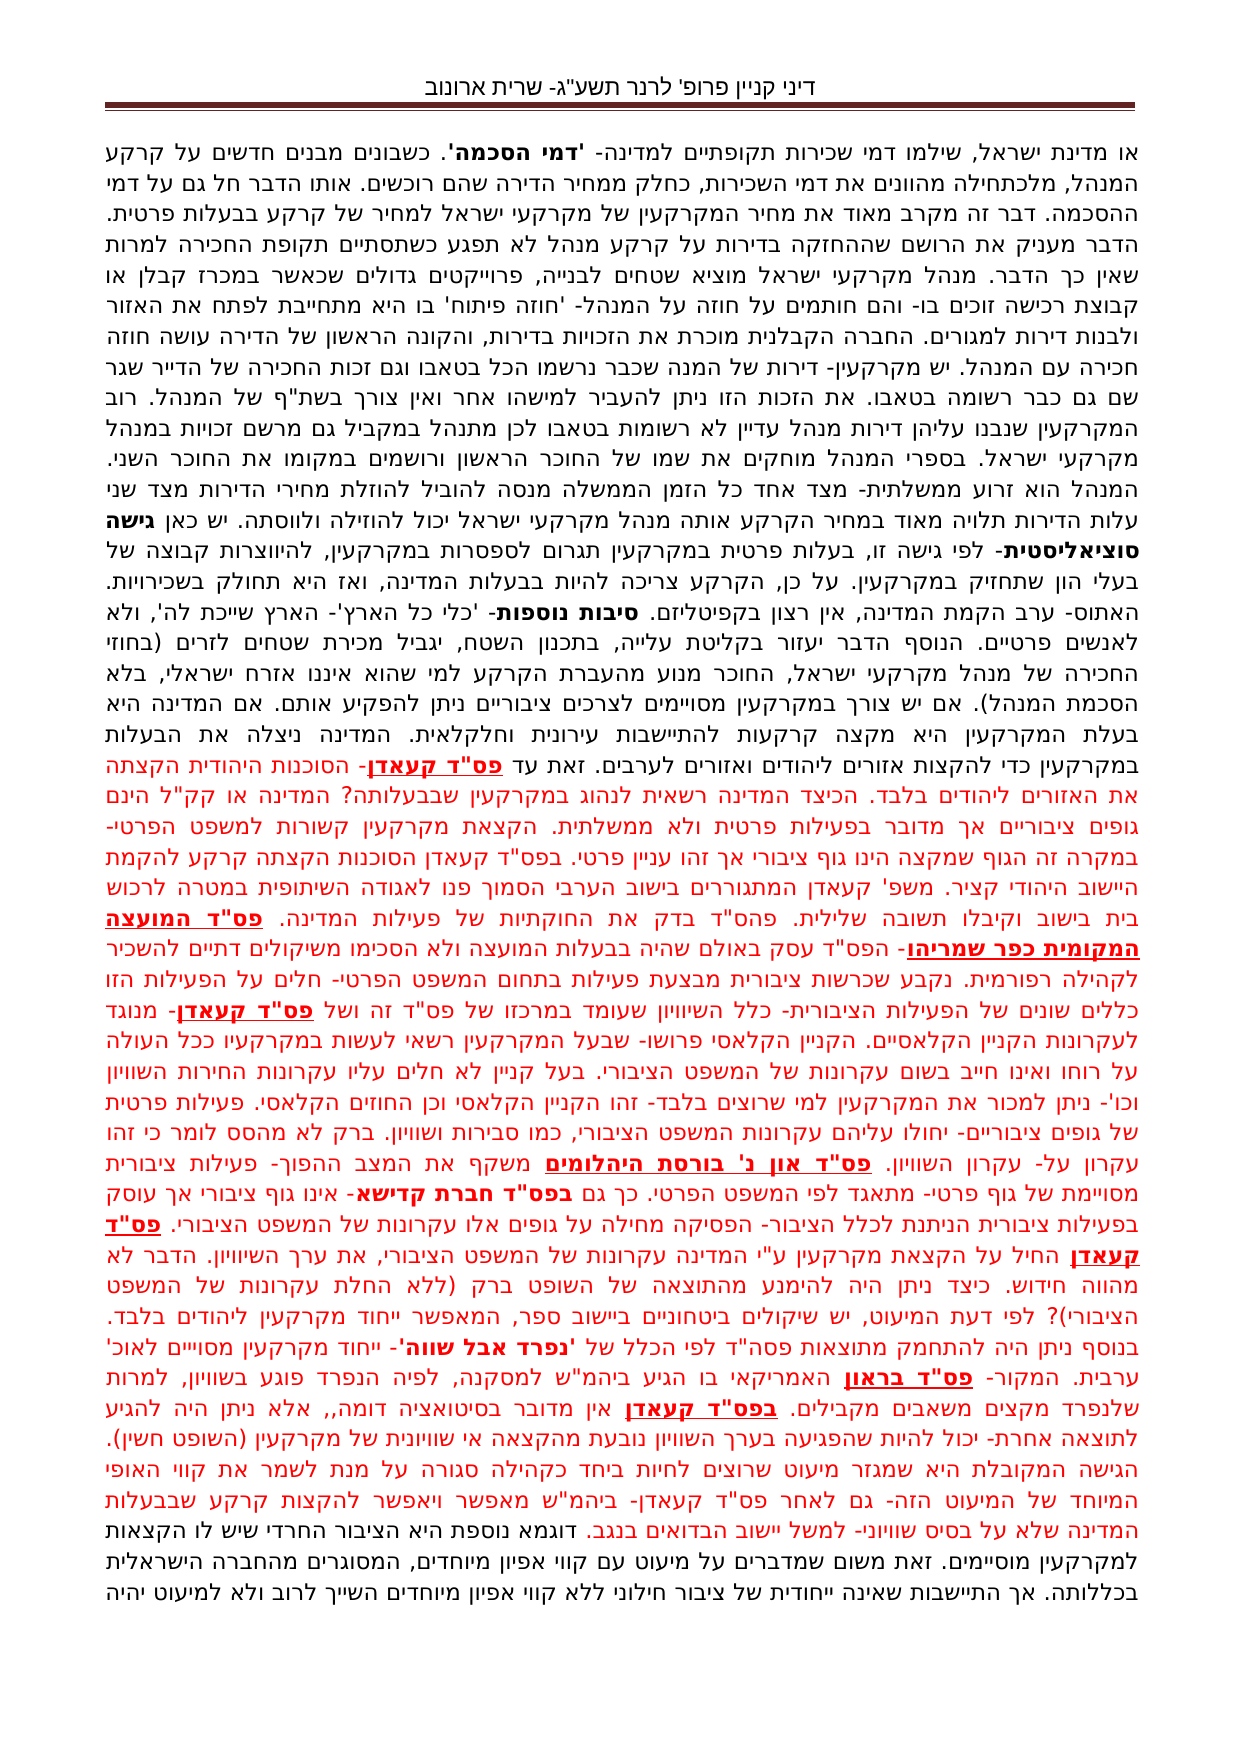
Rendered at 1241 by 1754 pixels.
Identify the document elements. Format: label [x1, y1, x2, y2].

text [105, 139, 1140, 1605]
